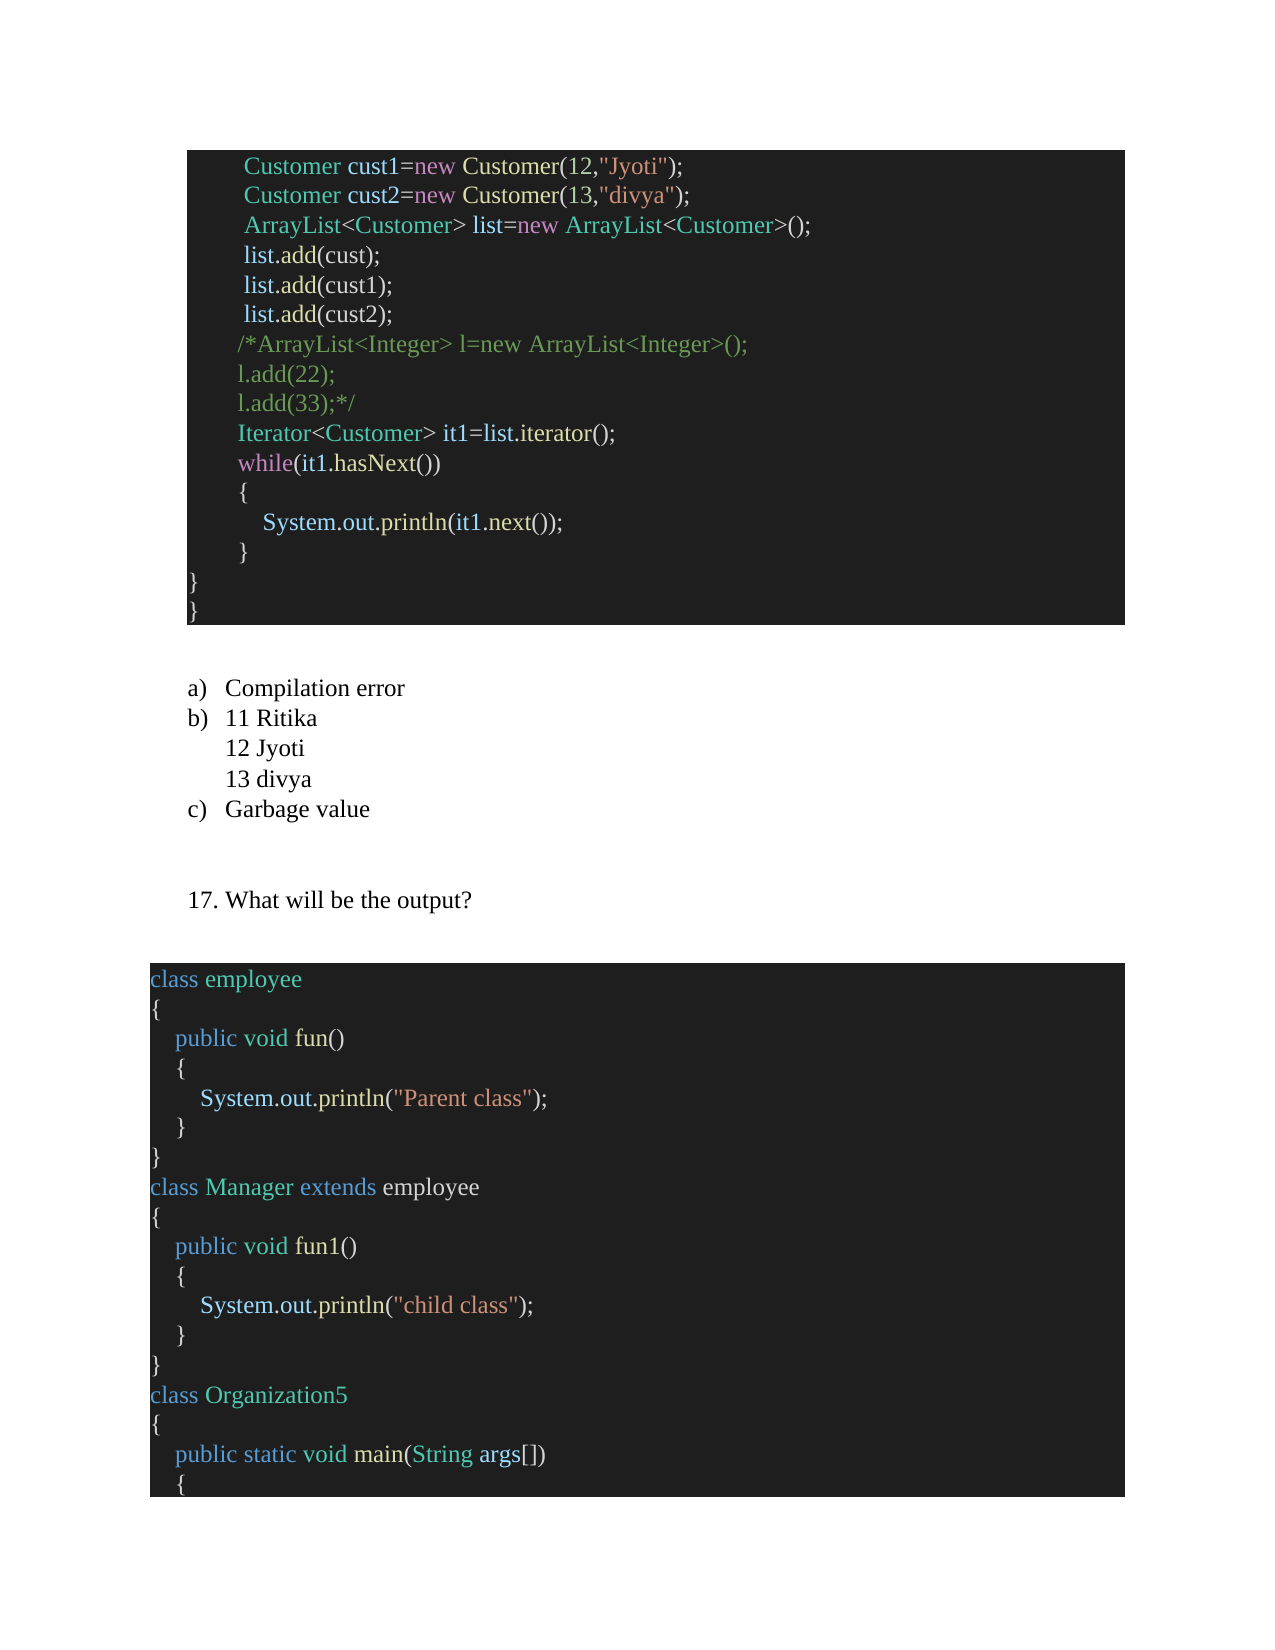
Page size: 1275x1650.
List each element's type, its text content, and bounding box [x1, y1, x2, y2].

text list.add(cust1); [187, 269, 1125, 298]
text Iterator<Customer> it1=list.iterator(); [187, 417, 1125, 447]
text { [187, 477, 1125, 506]
text { [150, 1052, 1125, 1082]
text { [150, 1408, 1125, 1438]
text class Organization5 [150, 1379, 1125, 1408]
text l.add(22); [187, 358, 1125, 387]
text Customer cust2=new Customer(13,"divya"); [187, 180, 1125, 209]
text System.out.println("Parent class"); [150, 1082, 1125, 1112]
text } [150, 1141, 1125, 1171]
text l.add(33);*/ [187, 387, 1125, 417]
text System.out.println("child class"); [150, 1290, 1125, 1319]
text { [150, 1201, 1125, 1230]
text } [150, 1112, 1125, 1141]
text { [150, 993, 1125, 1022]
text Customer cust1=new Customer(12,"Jyoti"); [187, 150, 1125, 180]
text } [187, 536, 1125, 566]
text } [150, 1319, 1125, 1349]
text while(it1.hasNext()) [187, 447, 1125, 477]
text /*ArrayList<Integer> l=new ArrayList<Integer>(); [187, 328, 1125, 358]
list Compilation error [187, 673, 1125, 701]
text { [150, 1260, 1125, 1290]
text list.add(cust); [187, 239, 1125, 269]
text public void fun1() [150, 1230, 1125, 1260]
list 12 Jyoti [225, 733, 1125, 762]
text } [187, 566, 1125, 595]
list What will be the output? [187, 886, 1125, 914]
text ArrayList<Customer> list=new ArrayList<Customer>(); [187, 209, 1125, 239]
text class employee [150, 963, 1125, 993]
text } [187, 595, 1125, 625]
text { [150, 1468, 1125, 1497]
list 11 Ritika [187, 703, 1125, 732]
list Garbage value [187, 794, 1125, 823]
text public static void main(String args[]) [150, 1438, 1125, 1468]
text System.out.println(it1.next()); [187, 506, 1125, 536]
text list.add(cust2); [187, 298, 1125, 328]
text } [150, 1349, 1125, 1379]
text class Manager extends employee [150, 1171, 1125, 1201]
text public void fun() [150, 1022, 1125, 1052]
list 13 divya [225, 764, 1125, 793]
